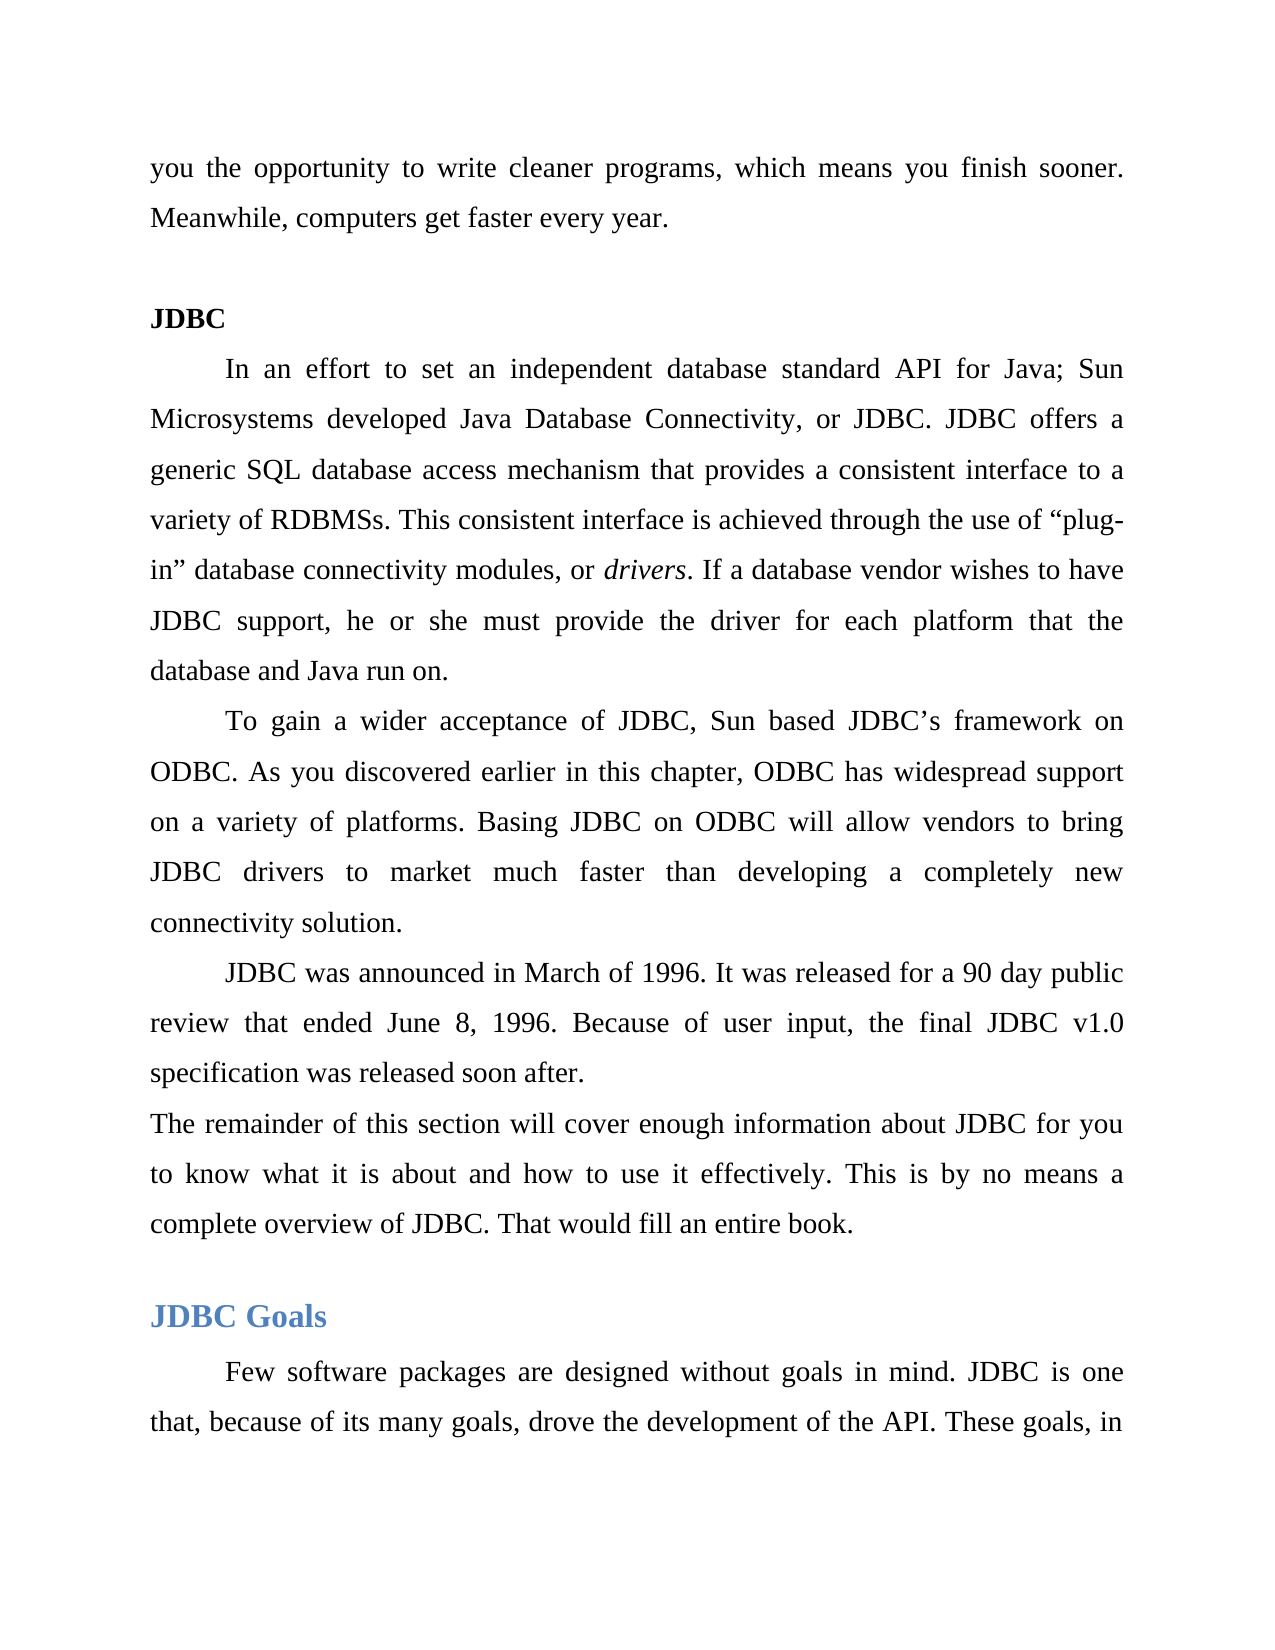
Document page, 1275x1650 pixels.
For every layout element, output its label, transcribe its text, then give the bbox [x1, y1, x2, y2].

text JDBC was announced in March of 1996. It was released for a 90 day public review that ended June 8, 1996. Because of user input, the final JDBC v1.0 specification was released soon after. [150, 955, 1125, 1089]
text In an effort to set an independent database standard API for Java; Sun Microsystems developed Java Database Connectivity, or JDBC. JDBC offers a generic SQL database access mechanism that provides a consistent interface to a variety of RDBMSs. This consistent interface is achieved through the use of “plug-in” database connectivity modules, or drivers. If a database vendor wishes to have JDBC support, he or she must provide the driver for each platform that the database and Java run on. [150, 351, 1125, 687]
text To gain a wider acceptance of JDBC, Sun based JDBC’s framework on ODBC. As you discovered earlier in this chapter, ODBC has widespread support on a variety of platforms. Basing JDBC on ODBC will allow vendors to bring JDBC drivers to market much faster than developing a completely new connectivity solution. [150, 703, 1125, 938]
text The remainder of this section will cover enough information about JDBC for you to know what it is about and how to use it effectively. This is by no means a complete overview of JDBC. That would fill an entire book. [150, 1106, 1125, 1240]
text JDBC [150, 301, 1125, 334]
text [150, 150, 1125, 234]
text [150, 1354, 1125, 1438]
subtitle JDBC Goals [150, 1296, 1125, 1335]
